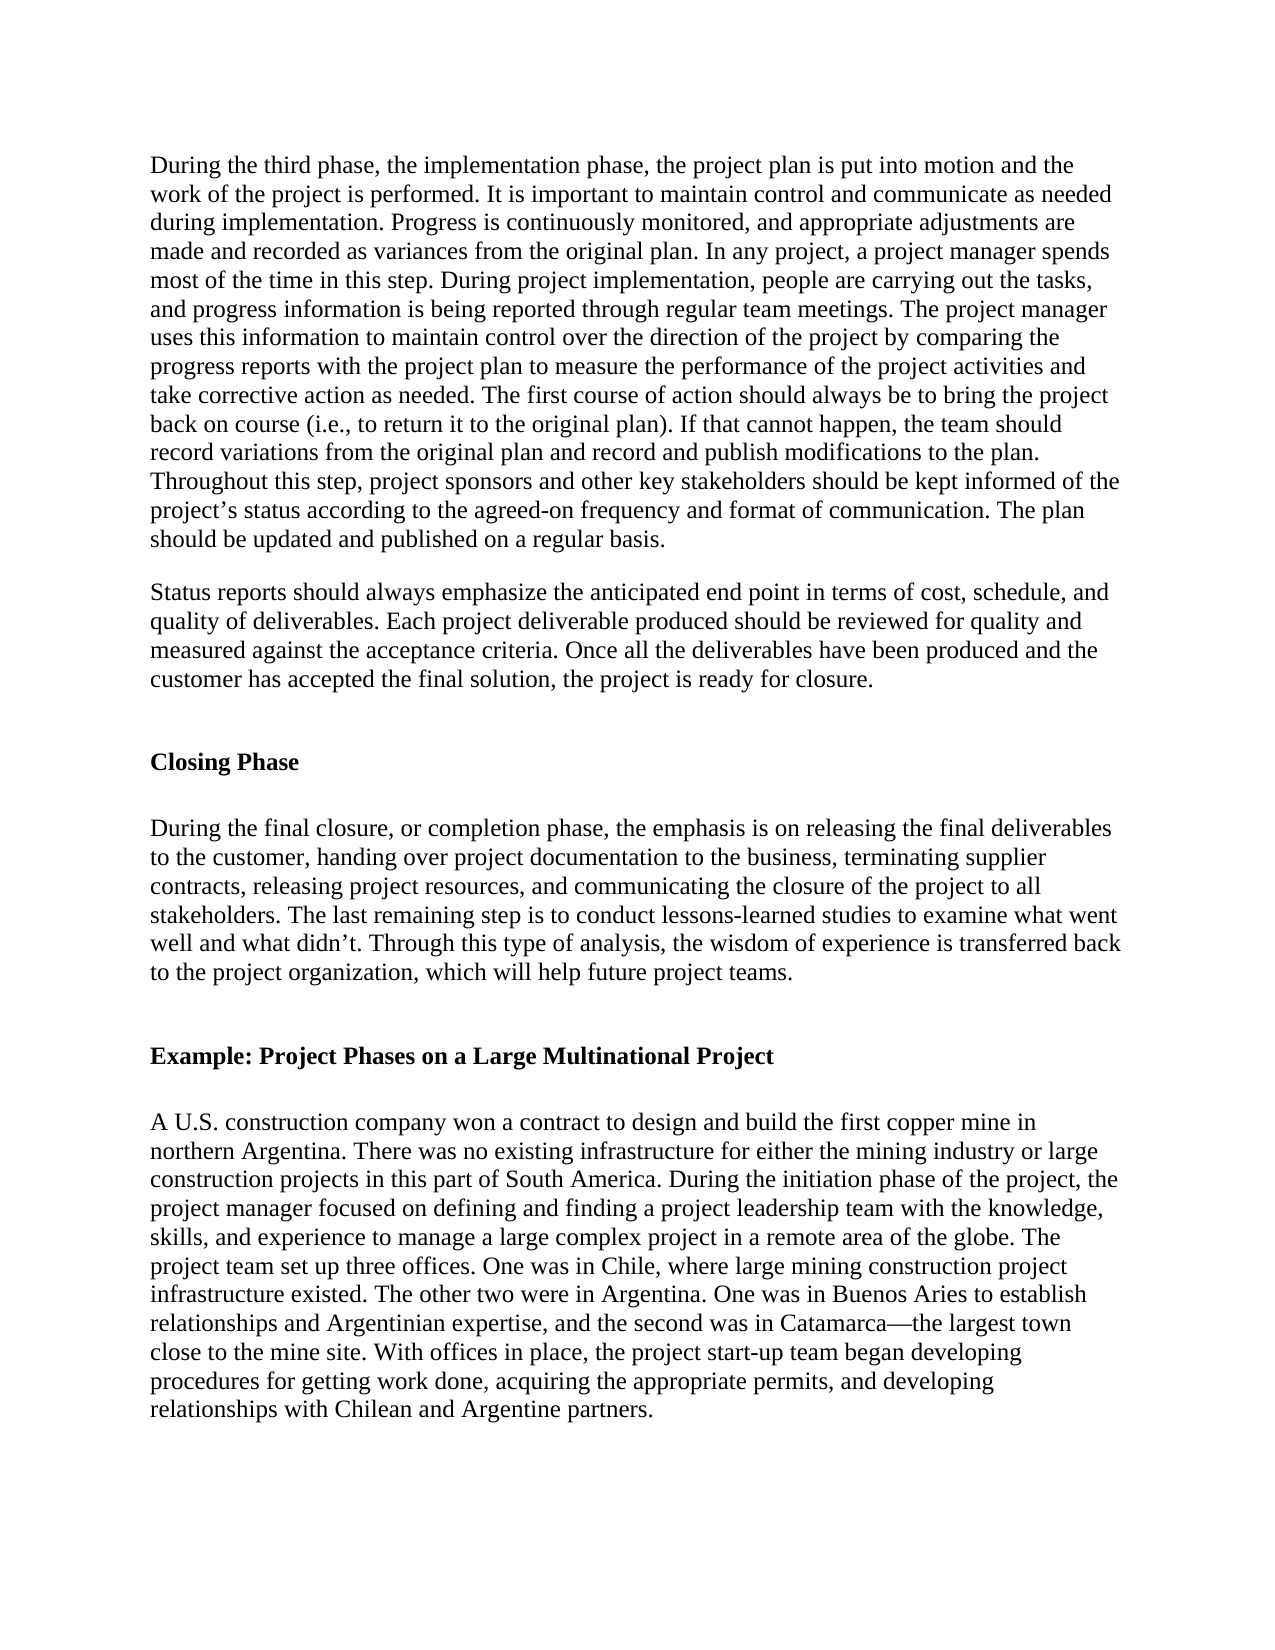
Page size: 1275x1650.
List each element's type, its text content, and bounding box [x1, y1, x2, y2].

text Status reports should always emphasize the anticipated end point in terms of cost, schedule, and quality of deliverables. Each project deliverable produced should be reviewed for quality and measured against the acceptance criteria. Once all the deliverables have been produced and the customer has accepted the final solution, the project is ready for closure. [150, 577, 1125, 692]
text Example: Project Phases on a Large Multinational Project [150, 1039, 1125, 1069]
text During the third phase, the implementation phase, the project plan is put into motion and the work of the project is performed. It is important to maintain control and communicate as needed during implementation. Progress is continuously monitored, and appropriate adjustments are made and recorded as variances from the original plan. In any project, a project manager spends most of the time in this step. During project implementation, people are carrying out the tasks, and progress information is being reported through regular team meetings. The project manager uses this information to maintain control over the direction of the project by comparing the progress reports with the project plan to measure the performance of the project activities and take corrective action as needed. The first course of action should always be to bring the project back on course (i.e., to return it to the original plan). If that cannot happen, the team should record variations from the original plan and record and publish modifications to the plan. Throughout this step, project sponsors and other key stakeholders should be kept informed of the project’s status according to the agreed-on frequency and format of communication. The plan should be updated and published on a regular basis. [150, 150, 1125, 552]
text Closing Phase [150, 746, 1125, 776]
text A U.S. construction company won a contract to design and build the first copper mine in northern Argentina. There was no existing infrastructure for either the mining industry or large construction projects in this part of South America. During the initiation phase of the project, the project manager focused on defining and finding a project leadership team with the knowledge, skills, and experience to manage a large complex project in a remote area of the globe. The project team set up three offices. One was in Chile, where large mining construction project infrastructure existed. The other two were in Argentina. One was in Buenos Aries to establish relationships and Argentinian expertise, and the second was in Catamarca—the largest town close to the mine site. With offices in place, the project start-up team began developing procedures for getting work done, acquiring the appropriate permits, and developing relationships with Chilean and Argentine partners. [150, 1107, 1125, 1423]
text During the final closure, or completion phase, the emphasis is on releasing the final deliverables to the customer, handing over project documentation to the business, terminating supplier contracts, releasing project resources, and communicating the closure of the project to all stakeholders. The last remaining step is to conduct lessons-learned studies to examine what went well and what didn’t. Through this type of analysis, the wisdom of experience is transferred back to the project organization, which will help future project teams. [150, 813, 1125, 986]
